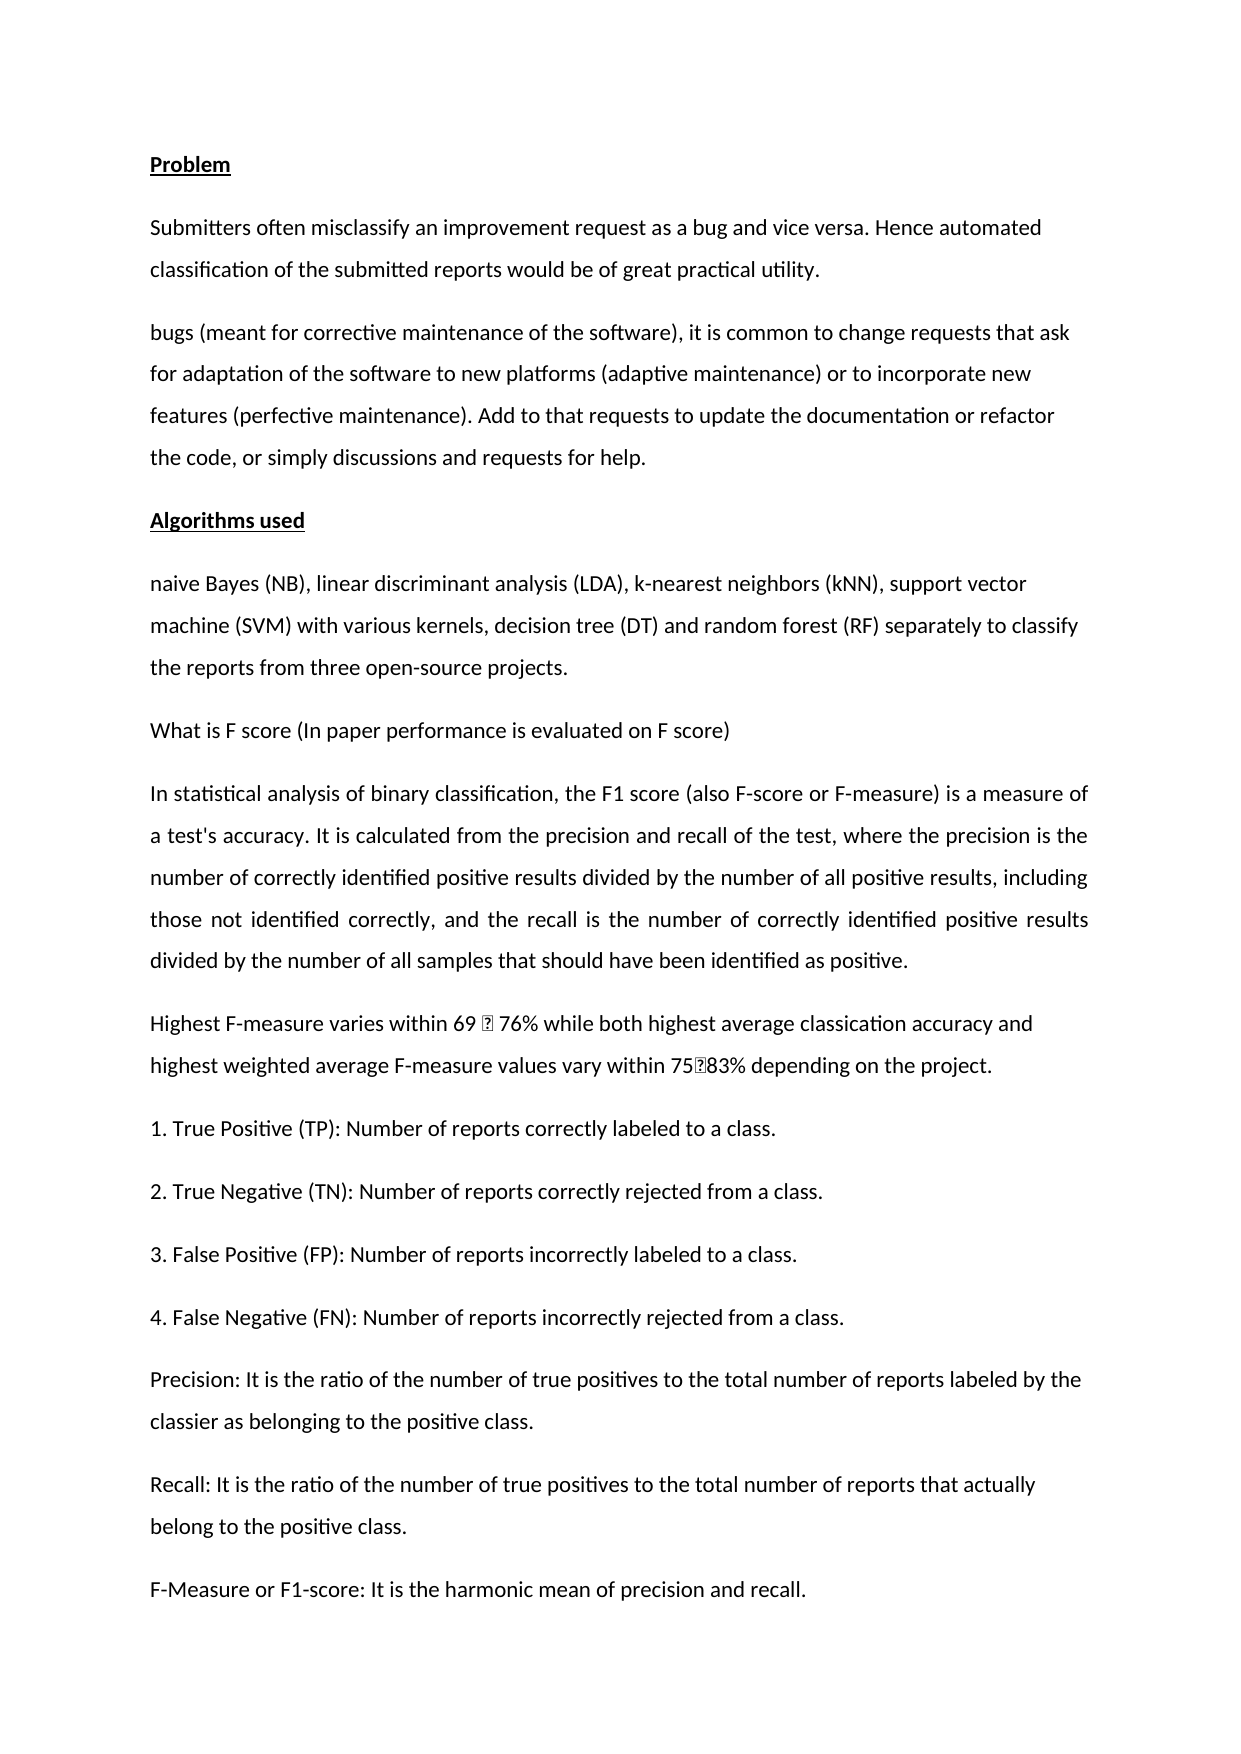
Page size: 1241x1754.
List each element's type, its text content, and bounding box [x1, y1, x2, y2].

text bugs (meant for corrective maintenance of the software), it is common to change requests that ask for adaptation of the software to new platforms (adaptive maintenance) or to incorporate new features (perfective maintenance). Add to that requests to update the documentation or refactor the code, or simply discussions and requests for help. [150, 318, 1090, 472]
text 1. True Positive (TP): Number of reports correctly labeled to a class. [150, 1114, 1090, 1142]
text In statistical analysis of binary classification, the F1 score (also F-score or F-measure) is a measure of a test's accuracy. It is calculated from the precision and recall of the test, where the precision is the number of correctly identified positive results divided by the number of all positive results, including those not identified correctly, and the recall is the number of correctly identified positive results divided by the number of all samples that should have been identified as positive. [150, 779, 1090, 975]
text 3. False Positive (FP): Number of reports incorrectly labeled to a class. [150, 1240, 1090, 1268]
text Submitters often misclassify an improvement request as a bug and vice versa. Hence automated classification of the submitted reports would be of great practical utility. [150, 213, 1090, 283]
text Recall: It is the ratio of the number of true positives to the total number of reports that actually belong to the positive class. [150, 1470, 1090, 1540]
text What is F score (In paper performance is evaluated on F score) [150, 716, 1090, 744]
text Problem [150, 150, 1090, 178]
text Precision: It is the ratio of the number of true positives to the total number of reports labeled by the classier as belonging to the positive class. [150, 1366, 1090, 1436]
text 2. True Negative (TN): Number of reports correctly rejected from a class. [150, 1177, 1090, 1205]
text F-Measure or F1-score: It is the harmonic mean of precision and recall. [150, 1575, 1090, 1603]
text 4. False Negative (FN): Number of reports incorrectly rejected from a class. [150, 1303, 1090, 1331]
text naive Bayes (NB), linear discriminant analysis (LDA), k-nearest neighbors (kNN), support vector machine (SVM) with various kernels, decision tree (DT) and random forest (RF) separately to classify the reports from three open-source projects. [150, 569, 1090, 681]
text Highest F-measure varies within 69 􀀀 76% while both highest average classication accuracy and highest weighted average F-measure values vary within 75􀀀83% depending on the project. [150, 1009, 1090, 1079]
text Algorithms used [150, 506, 1090, 534]
